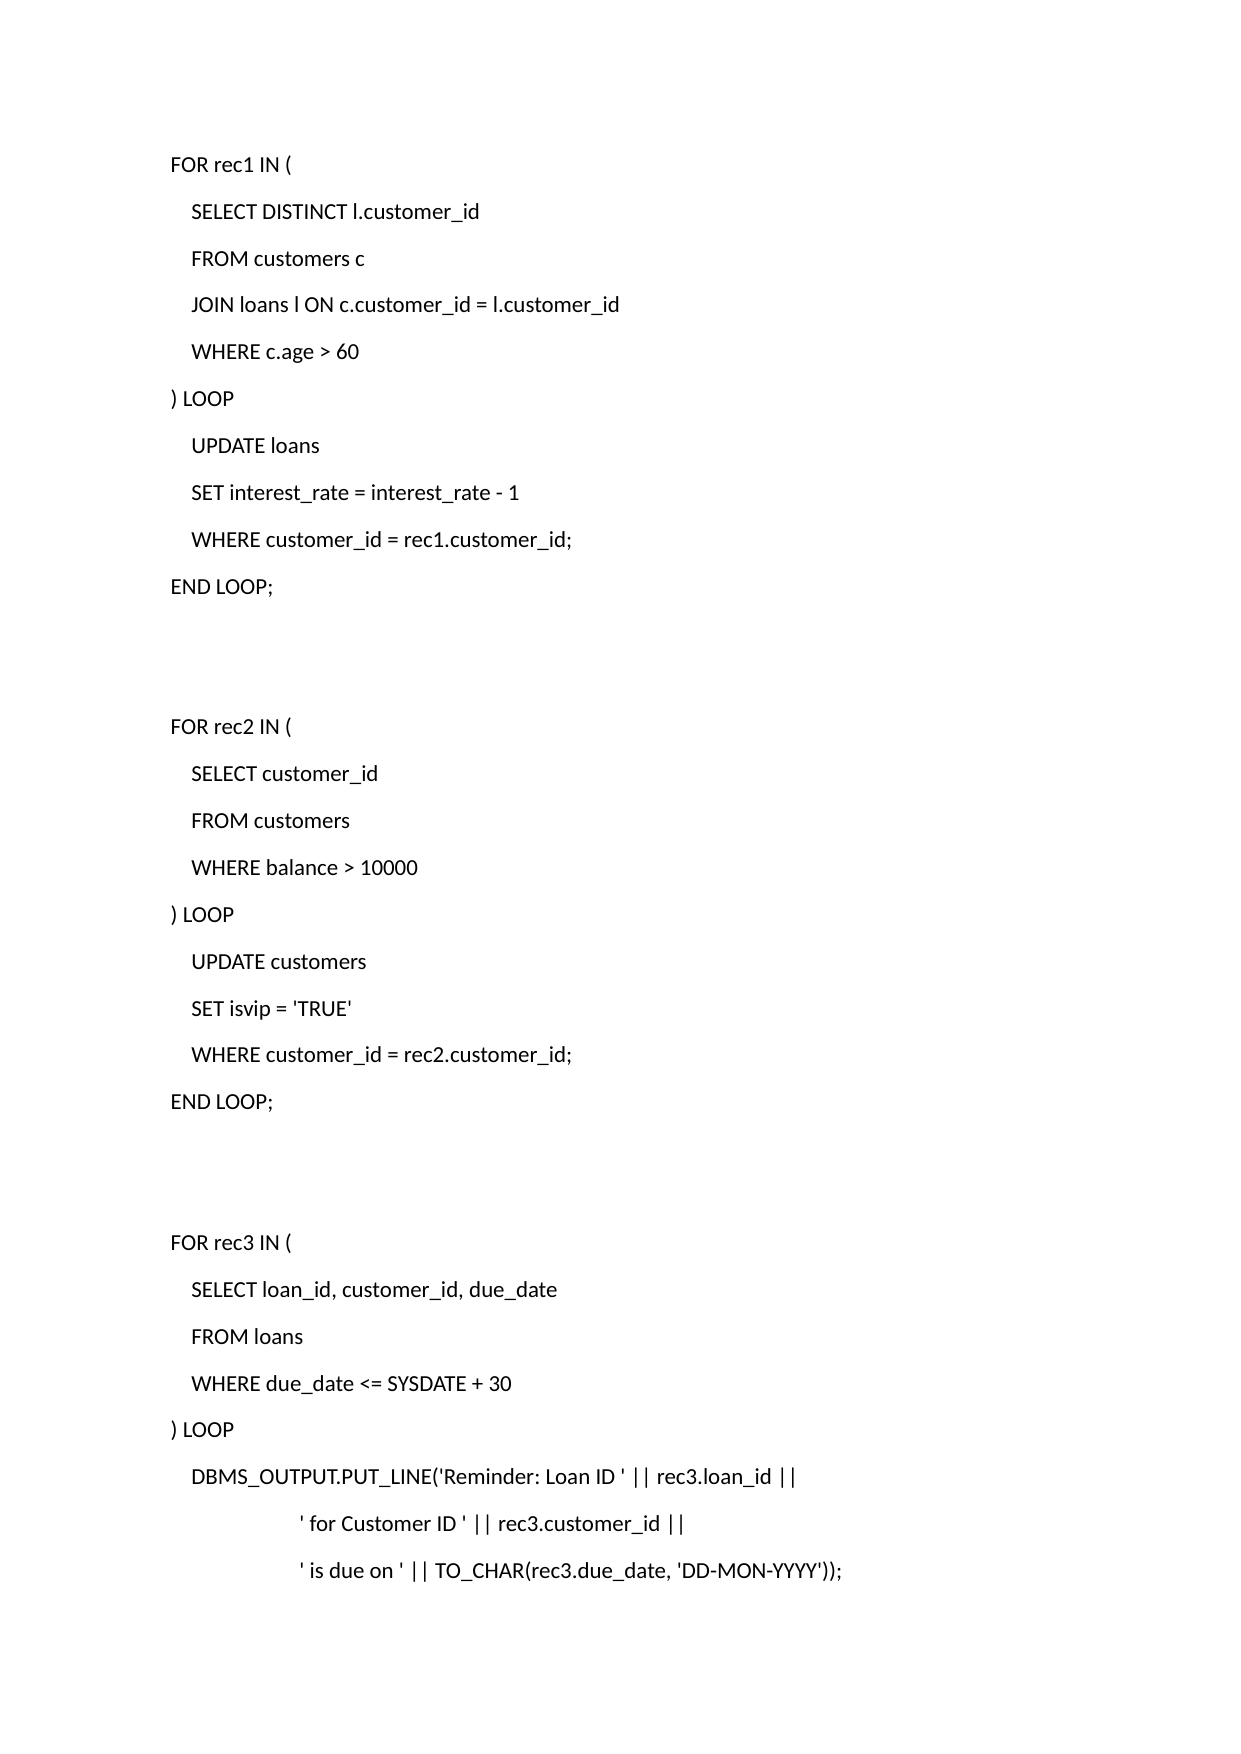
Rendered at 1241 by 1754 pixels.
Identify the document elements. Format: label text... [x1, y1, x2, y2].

text FROM loans [150, 1322, 1090, 1350]
text SELECT customer_id [150, 759, 1090, 787]
text SELECT DISTINCT l.customer_id [150, 197, 1090, 225]
text WHERE customer_id = rec1.customer_id; [150, 525, 1090, 553]
text UPDATE loans [150, 431, 1090, 459]
text SET isvip = 'TRUE' [150, 994, 1090, 1022]
text FROM customers c [150, 244, 1090, 272]
text WHERE c.age > 60 [150, 337, 1090, 366]
text WHERE balance > 10000 [150, 853, 1090, 881]
text ' is due on ' || TO_CHAR(rec3.due_date, 'DD-MON-YYYY')); [150, 1556, 1090, 1584]
text FOR rec1 IN ( [150, 150, 1090, 178]
text JOIN loans l ON c.customer_id = l.customer_id [150, 291, 1090, 319]
text END LOOP; [150, 1087, 1090, 1116]
text FOR rec3 IN ( [150, 1228, 1090, 1256]
text SELECT loan_id, customer_id, due_date [150, 1275, 1090, 1303]
text WHERE customer_id = rec2.customer_id; [150, 1041, 1090, 1069]
text FOR rec2 IN ( [150, 712, 1090, 741]
text ) LOOP [150, 1416, 1090, 1444]
text DBMS_OUTPUT.PUT_LINE('Reminder: Loan ID ' || rec3.loan_id || [150, 1462, 1090, 1491]
text ' for Customer ID ' || rec3.customer_id || [150, 1509, 1090, 1537]
text WHERE due_date <= SYSDATE + 30 [150, 1369, 1090, 1397]
text UPDATE customers [150, 947, 1090, 975]
text SET interest_rate = interest_rate - 1 [150, 478, 1090, 506]
text ) LOOP [150, 384, 1090, 412]
text END LOOP; [150, 572, 1090, 600]
text ) LOOP [150, 900, 1090, 928]
text FROM customers [150, 806, 1090, 834]
